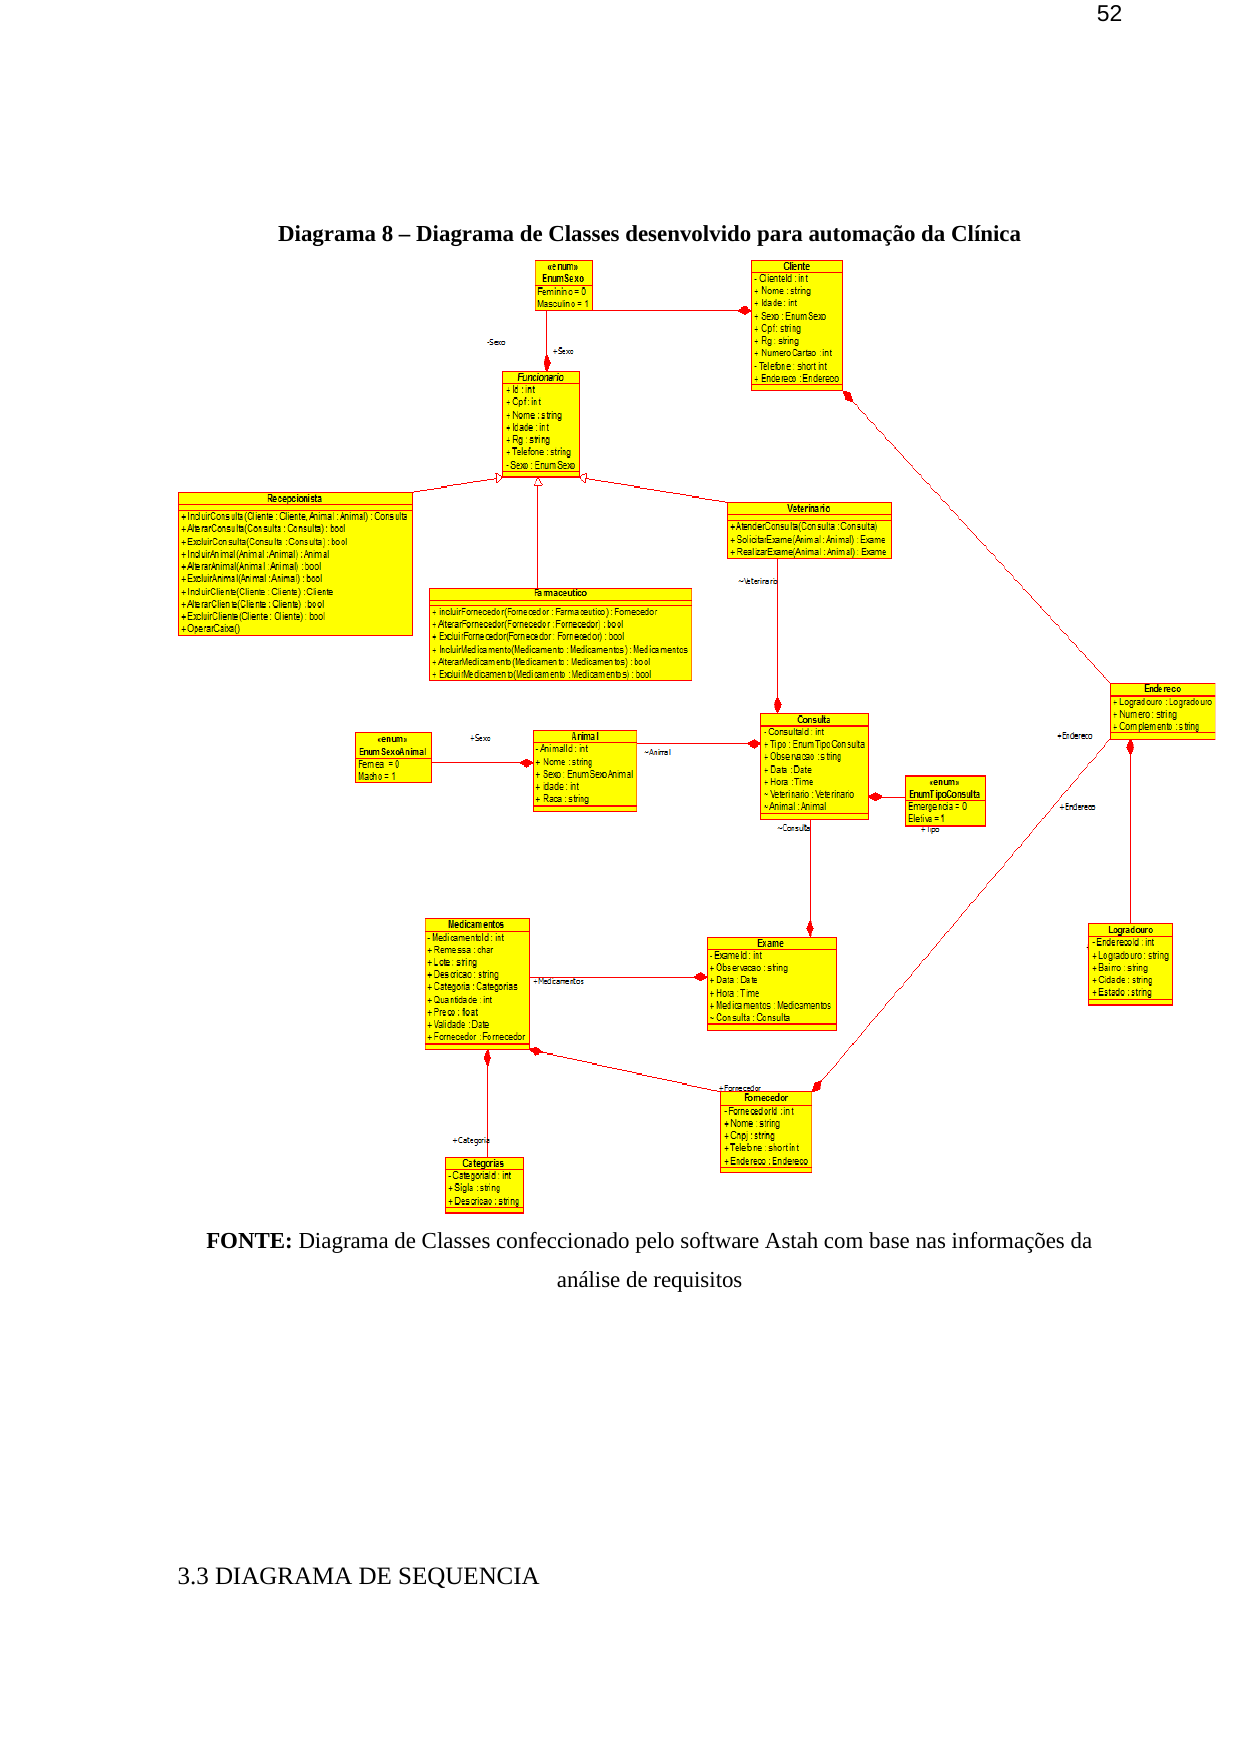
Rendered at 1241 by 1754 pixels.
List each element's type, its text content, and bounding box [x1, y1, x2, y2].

picture [177, 259, 1216, 1214]
text Diagrama 8 – Diagrama de Classes desenvolvido para automação da Clínica [177, 220, 1122, 247]
text 3.3 DIAGRAMA DE SEQUENCIA [177, 1561, 1122, 1589]
text FONTE: Diagrama de Classes confeccionado pelo software Astah com base nas informações da análise de requisitos [177, 1227, 1122, 1292]
